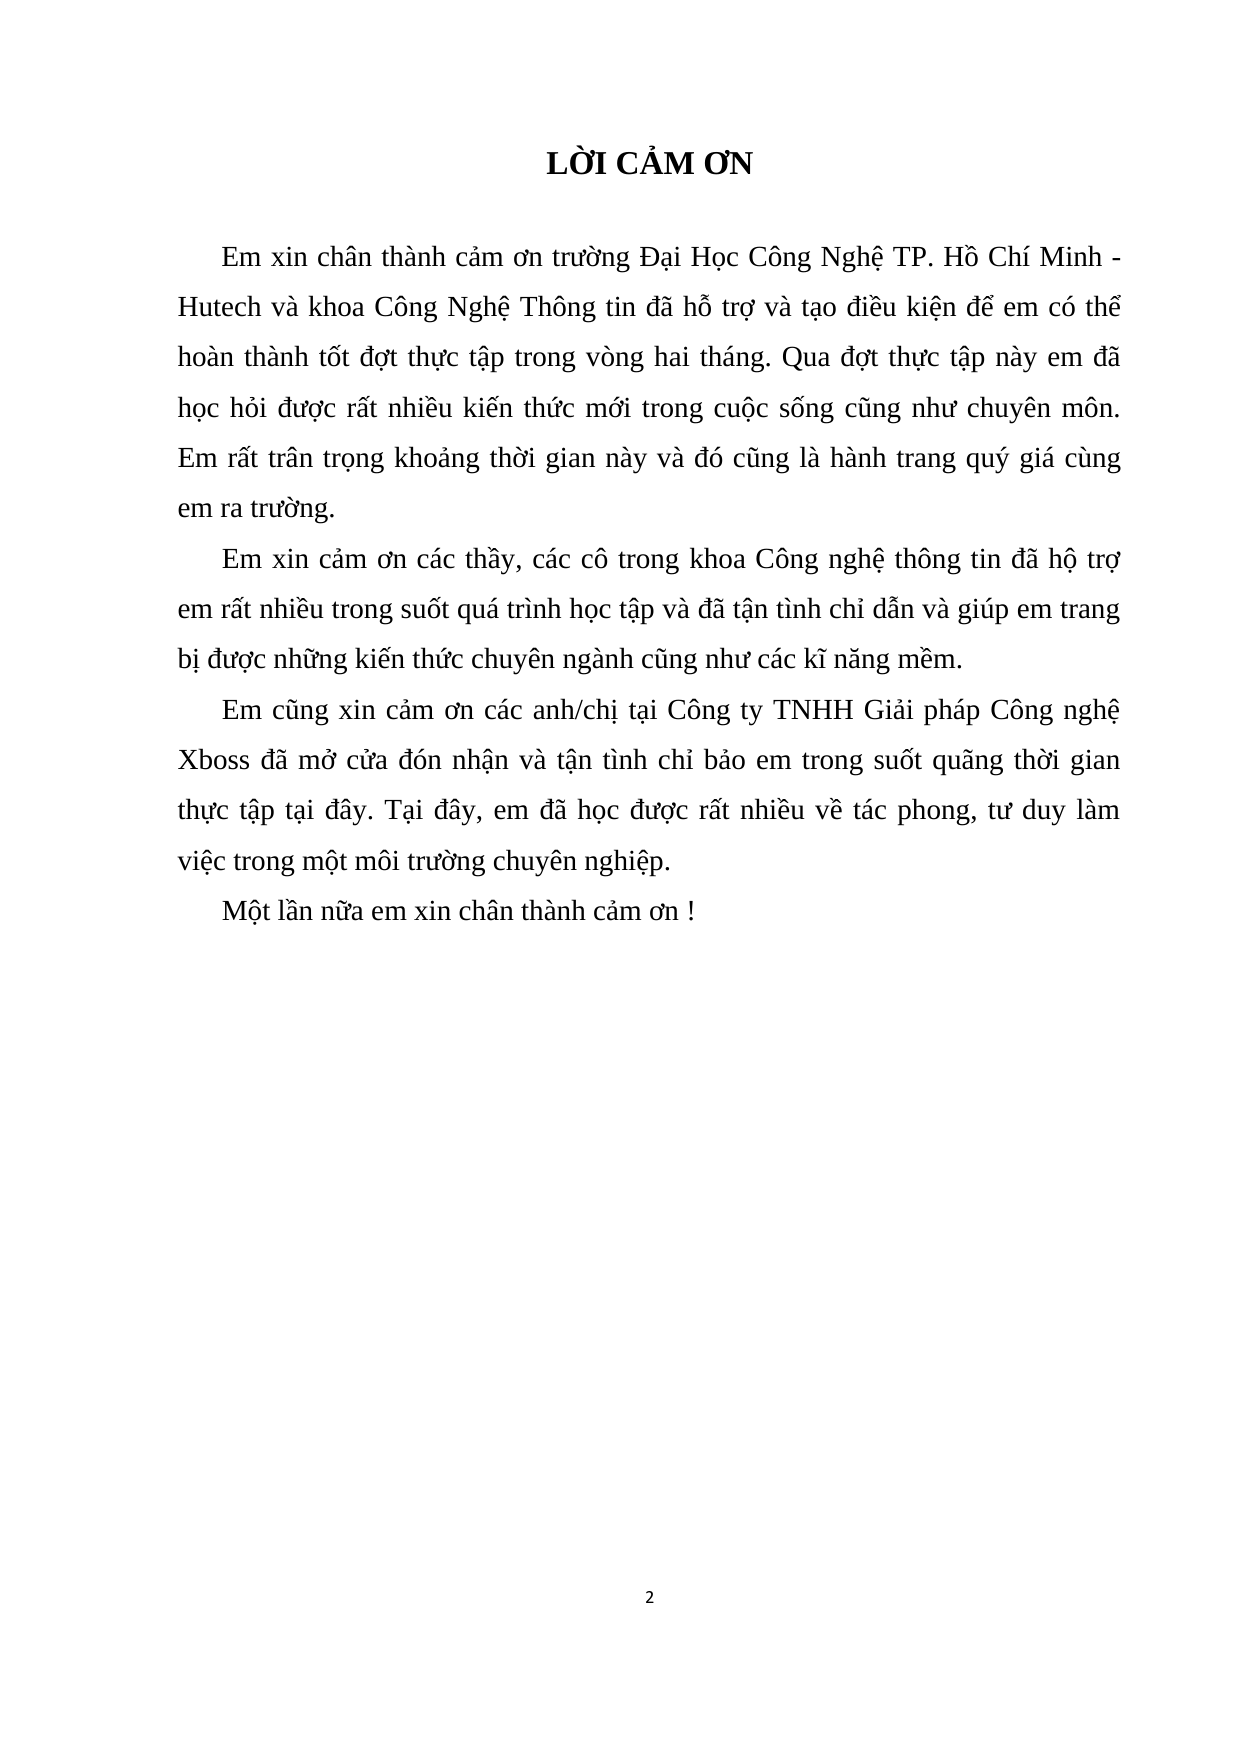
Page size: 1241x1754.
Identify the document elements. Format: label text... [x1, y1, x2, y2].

text Một lần nữa em xin chân thành cảm ơn ! [177, 893, 1122, 927]
text Em xin chân thành cảm ơn trường Đại Học Công Nghệ TP. Hồ Chí Minh - Hutech và khoa Công Nghệ Thông tin đã hỗ trợ và tạo điều kiện để em có thể hoàn thành tốt đợt thực tập trong vòng hai tháng. Qua đợt thực tập này em đã học hỏi được rất nhiều kiến thức mới trong cuộc sống cũng như chuyên môn. Em rất trân trọng khoảng thời gian này và đó cũng là hành trang quý giá cùng em ra trường. [177, 239, 1122, 524]
subtitle LỜI CẢM ƠN [177, 143, 1122, 181]
text Em xin cảm ơn các thầy, các cô trong khoa Công nghệ thông tin đã hộ trợ em rất nhiều trong suốt quá trình học tập và đã tận tình chỉ dẫn và giúp em trang bị được những kiến thức chuyên ngành cũng như các kĩ năng mềm. [177, 541, 1122, 675]
text Em cũng xin cảm ơn các anh/chị tại Công ty TNHH Giải pháp Công nghệ Xboss đã mở cửa đón nhận và tận tình chỉ bảo em trong suốt quãng thời gian thực tập tại đây. Tại đây, em đã học được rất nhiều về tác phong, tư duy làm việc trong một môi trường chuyên nghiệp. [177, 692, 1122, 876]
